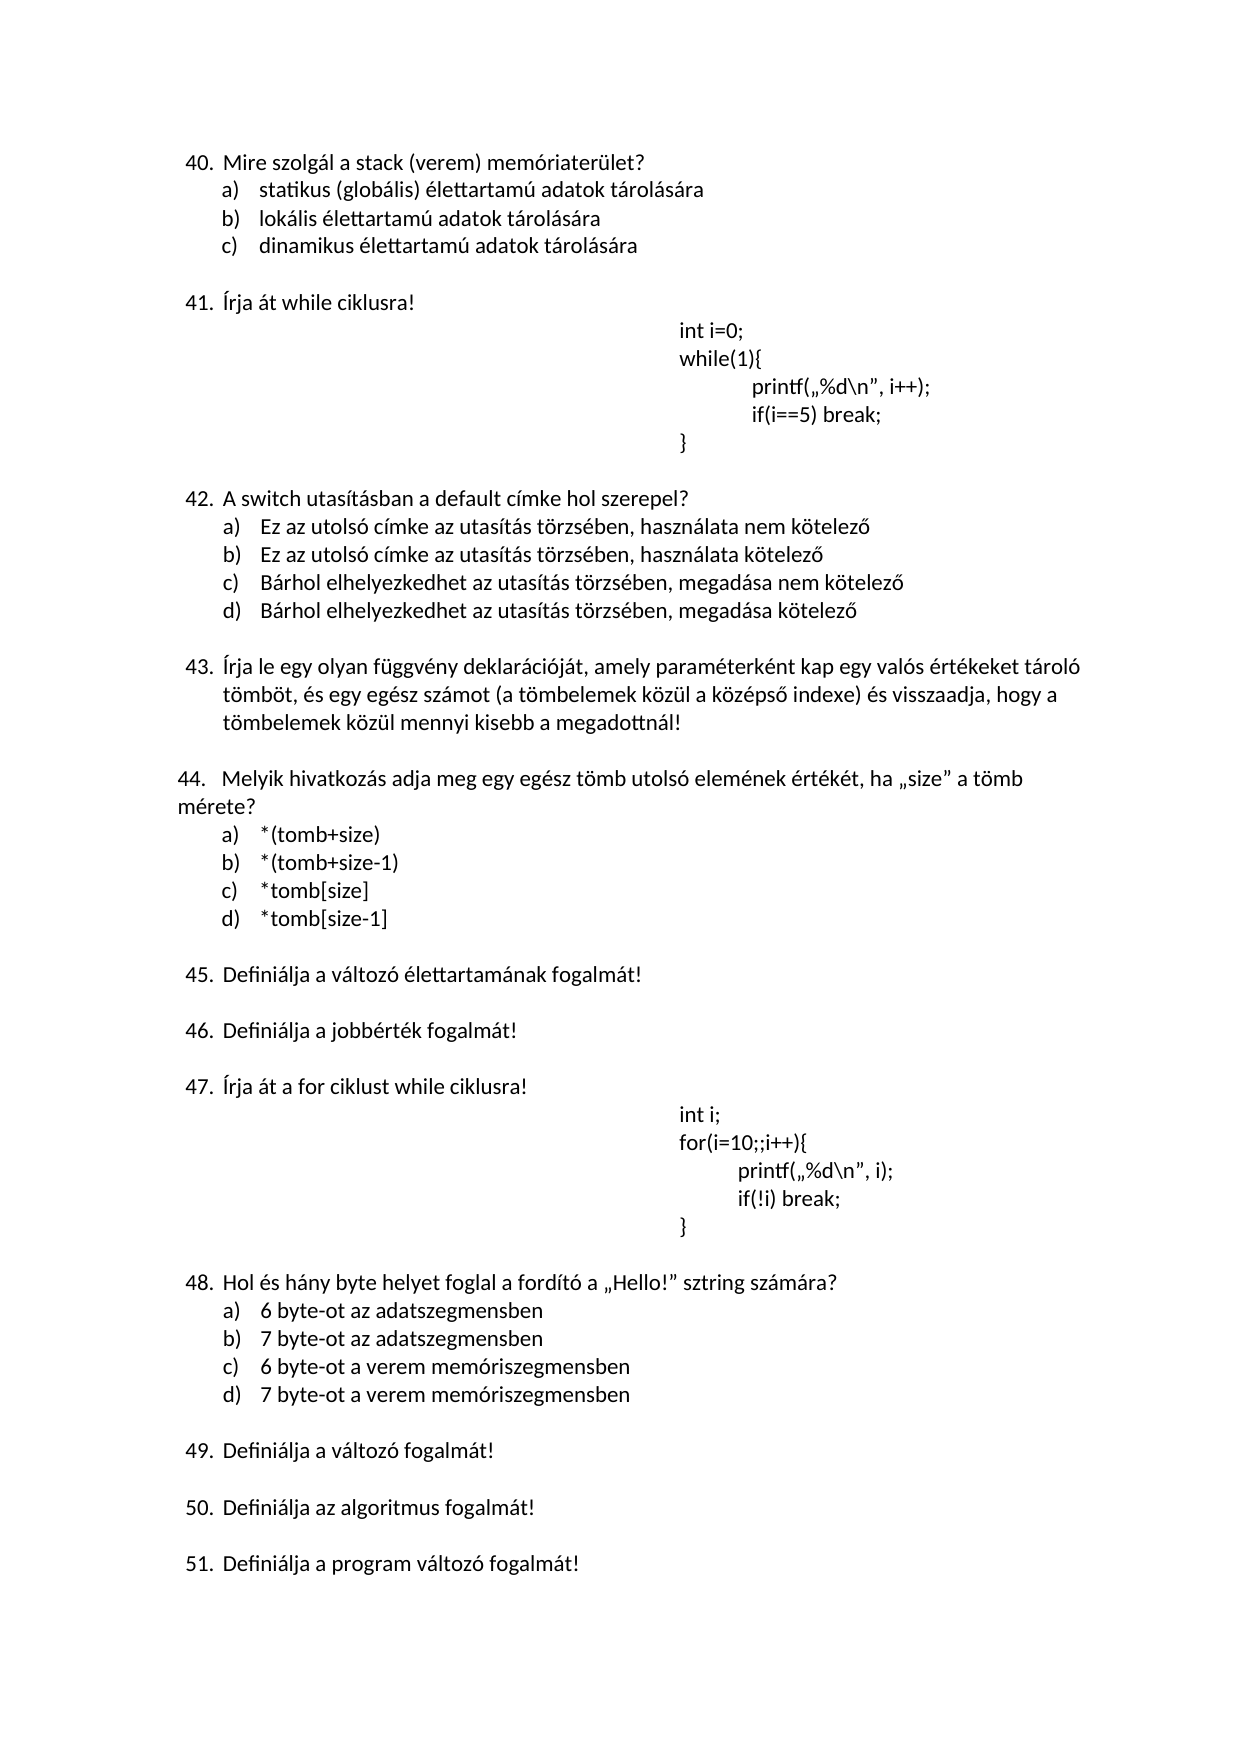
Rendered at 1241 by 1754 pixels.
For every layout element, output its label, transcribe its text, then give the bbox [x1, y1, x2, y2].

list Írja át a for ciklust while ciklusra! [185, 1072, 1093, 1100]
list Írja át while ciklusra! [185, 288, 1093, 316]
list Bárhol elhelyezkedhet az utasítás törzsében, megadása kötelező [223, 596, 1093, 624]
list Ez az utolsó címke az utasítás törzsében, használata nem kötelező [223, 512, 1093, 540]
list Definiálja az algoritmus fogalmát! [185, 1493, 1093, 1521]
list Definiálja a program változó fogalmát! [185, 1549, 1093, 1577]
list Ez az utolsó címke az utasítás törzsében, használata kötelező [223, 540, 1093, 568]
text int i; [221, 1100, 1093, 1128]
list 7 byte-ot az adatszegmensben [223, 1324, 1093, 1352]
list *(tomb+size) [221, 820, 1093, 848]
list Írja le egy olyan függvény deklarációját, amely paraméterként kap egy valós értékeket tároló tömböt, és egy egész számot (a tömbelemek közül a középső indexe) és visszaadja, hogy a tömbelemek közül mennyi kisebb a megadottnál! [185, 652, 1093, 736]
list *tomb[size] [221, 876, 1093, 904]
list Definiálja a változó élettartamának fogalmát! [185, 960, 1093, 988]
list *(tomb+size-1) [221, 848, 1093, 876]
text } [221, 1212, 1093, 1240]
list Definiálja a változó fogalmát! [185, 1437, 1093, 1464]
text printf(„%d\n”, i); [221, 1156, 1093, 1184]
list A switch utasításban a default címke hol szerepel? [185, 484, 1093, 512]
list printf(„%d\n”, i++); [295, 372, 1093, 400]
list if(i==5) break; [295, 400, 1093, 428]
list Melyik hivatkozás adja meg egy egész tömb utolsó elemének értékét, ha „size” a tömb mérete? [177, 764, 1093, 820]
list 6 byte-ot a verem memóriszegmensben [223, 1352, 1093, 1381]
list int i=0; [223, 316, 1093, 344]
list 6 byte-ot az adatszegmensben [223, 1296, 1093, 1324]
list Hol és hány byte helyet foglal a fordító a „Hello!” sztring számára? [185, 1268, 1093, 1296]
list } [223, 428, 1093, 456]
list Definiálja a jobbérték fogalmát! [185, 1016, 1093, 1044]
text for(i=10;;i++){ [221, 1128, 1093, 1156]
list statikus (globális) élettartamú adatok tárolására [221, 176, 1093, 204]
list 7 byte-ot a verem memóriszegmensben [223, 1381, 1093, 1408]
list Mire szolgál a stack (verem) memóriaterület? [185, 148, 1093, 176]
list while(1){ [223, 344, 1093, 372]
list lokális élettartamú adatok tárolására [221, 204, 1093, 232]
list dinamikus élettartamú adatok tárolására [221, 232, 1093, 260]
text if(!i) break; [221, 1184, 1093, 1212]
list *tomb[size-1] [221, 904, 1093, 932]
list Bárhol elhelyezkedhet az utasítás törzsében, megadása nem kötelező [223, 568, 1093, 596]
